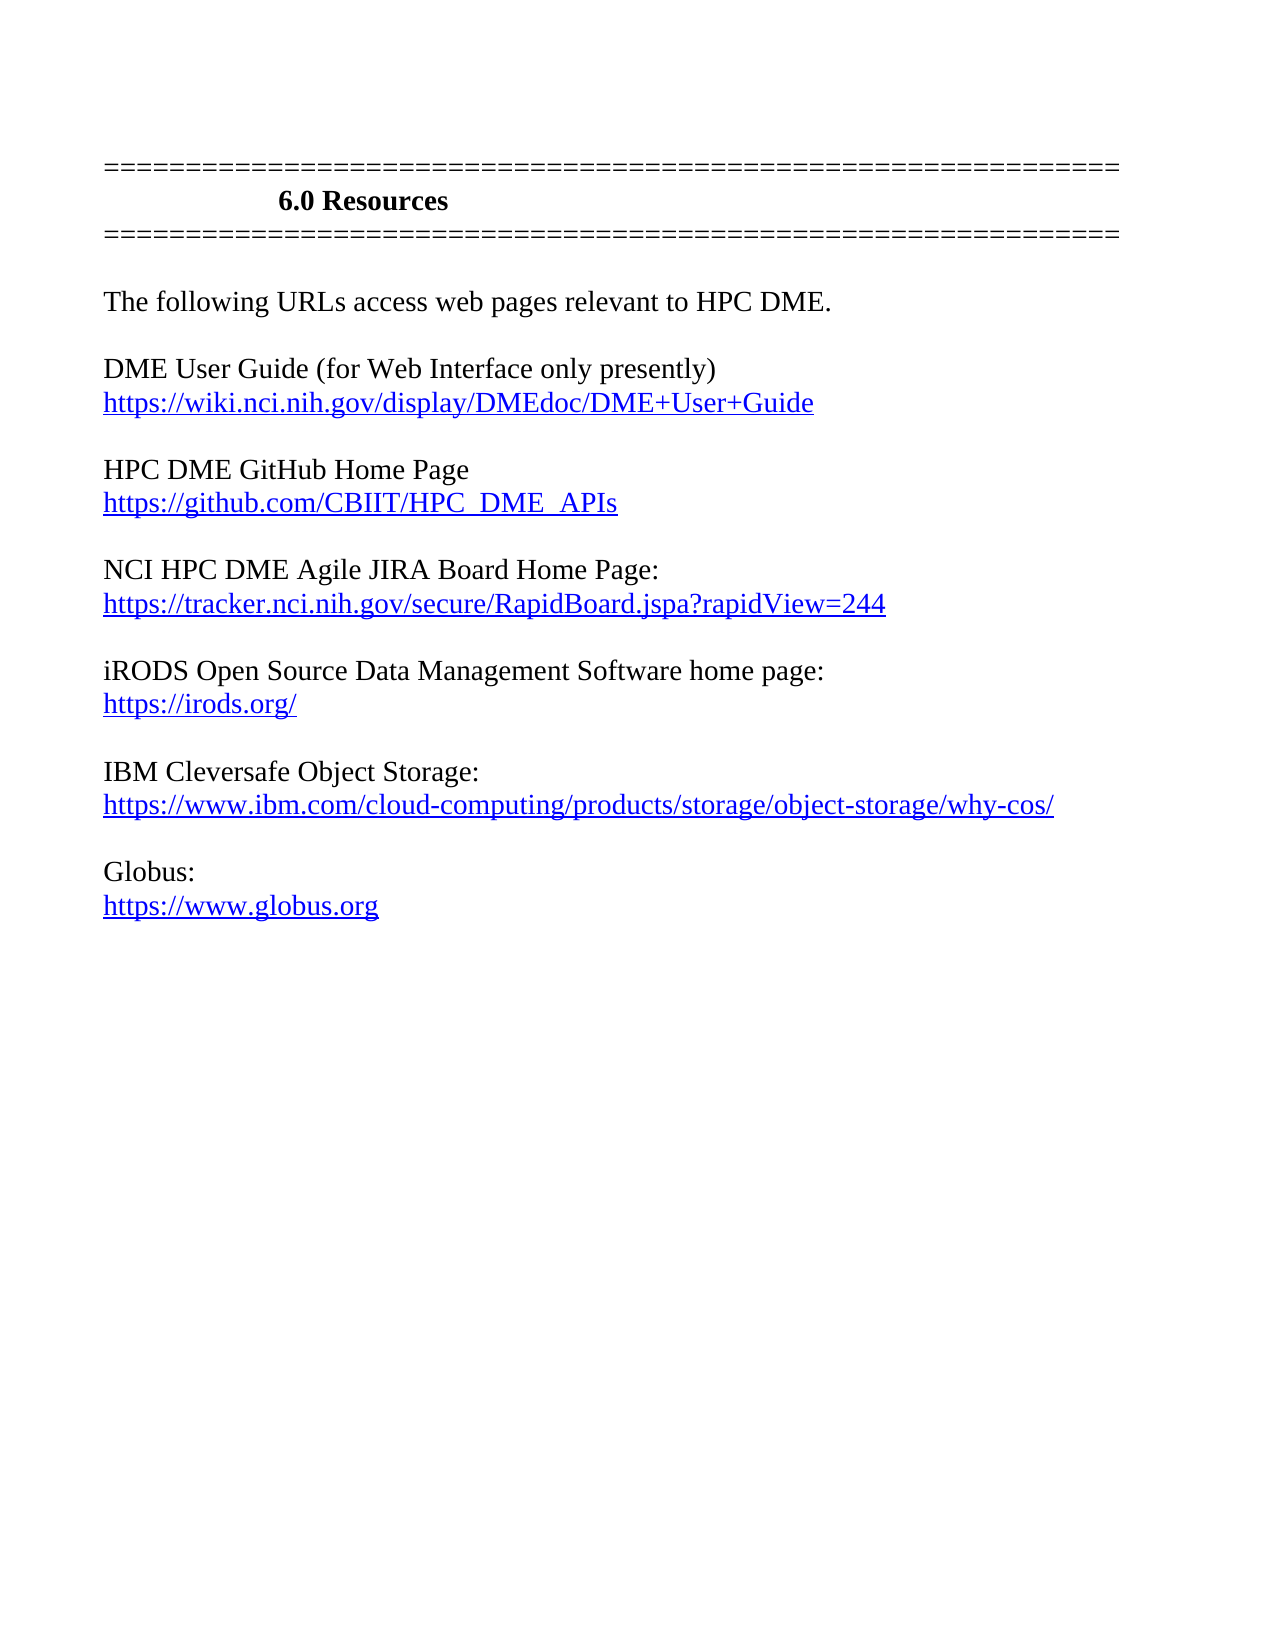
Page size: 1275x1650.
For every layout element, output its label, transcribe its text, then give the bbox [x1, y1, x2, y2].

table_cell Globus: https://www.globus.org [103, 821, 1125, 955]
